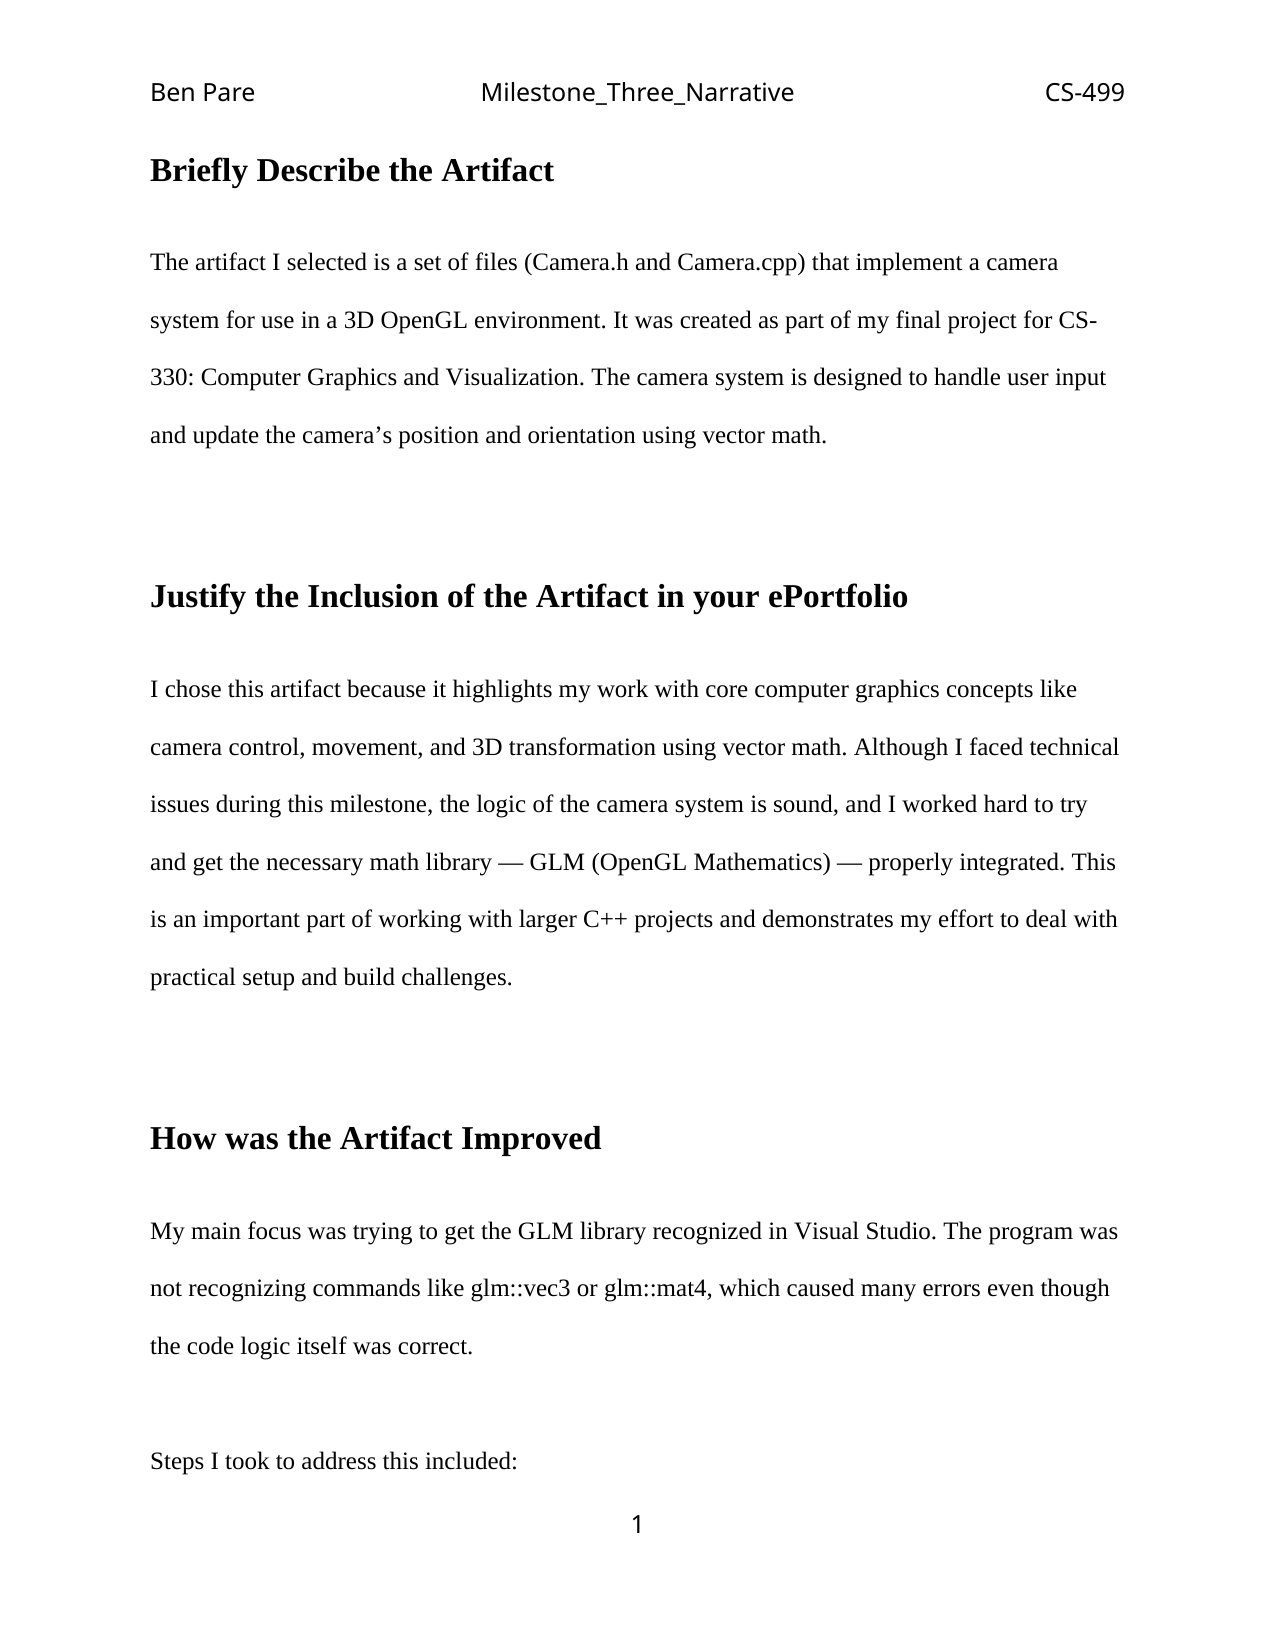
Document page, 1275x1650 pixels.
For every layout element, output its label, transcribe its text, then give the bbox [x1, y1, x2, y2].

text I chose this artifact because it highlights my work with core computer graphics concepts like camera control, movement, and 3D transformation using vector math. Although I faced technical issues during this milestone, the logic of the camera system is sound, and I worked hard to try and get the necessary math library — GLM (OpenGL Mathematics) — properly integrated. This is an important part of working with larger C++ projects and demonstrates my effort to deal with practical setup and build challenges. [150, 674, 1125, 990]
text How was the Artifact Improved [150, 1118, 1125, 1157]
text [150, 1216, 1125, 1474]
text The artifact I selected is a set of files (Camera.h and Camera.cpp) that implement a camera system for use in a 3D OpenGL environment. It was created as part of my final project for CS-330: Computer Graphics and Visualization. The camera system is designed to handle user input and update the camera’s position and orientation using vector math. [150, 247, 1125, 449]
text Briefly Describe the Artifact [150, 150, 1125, 188]
text Justify the Inclusion of the Artifact in your ePortfolio [150, 577, 1125, 615]
